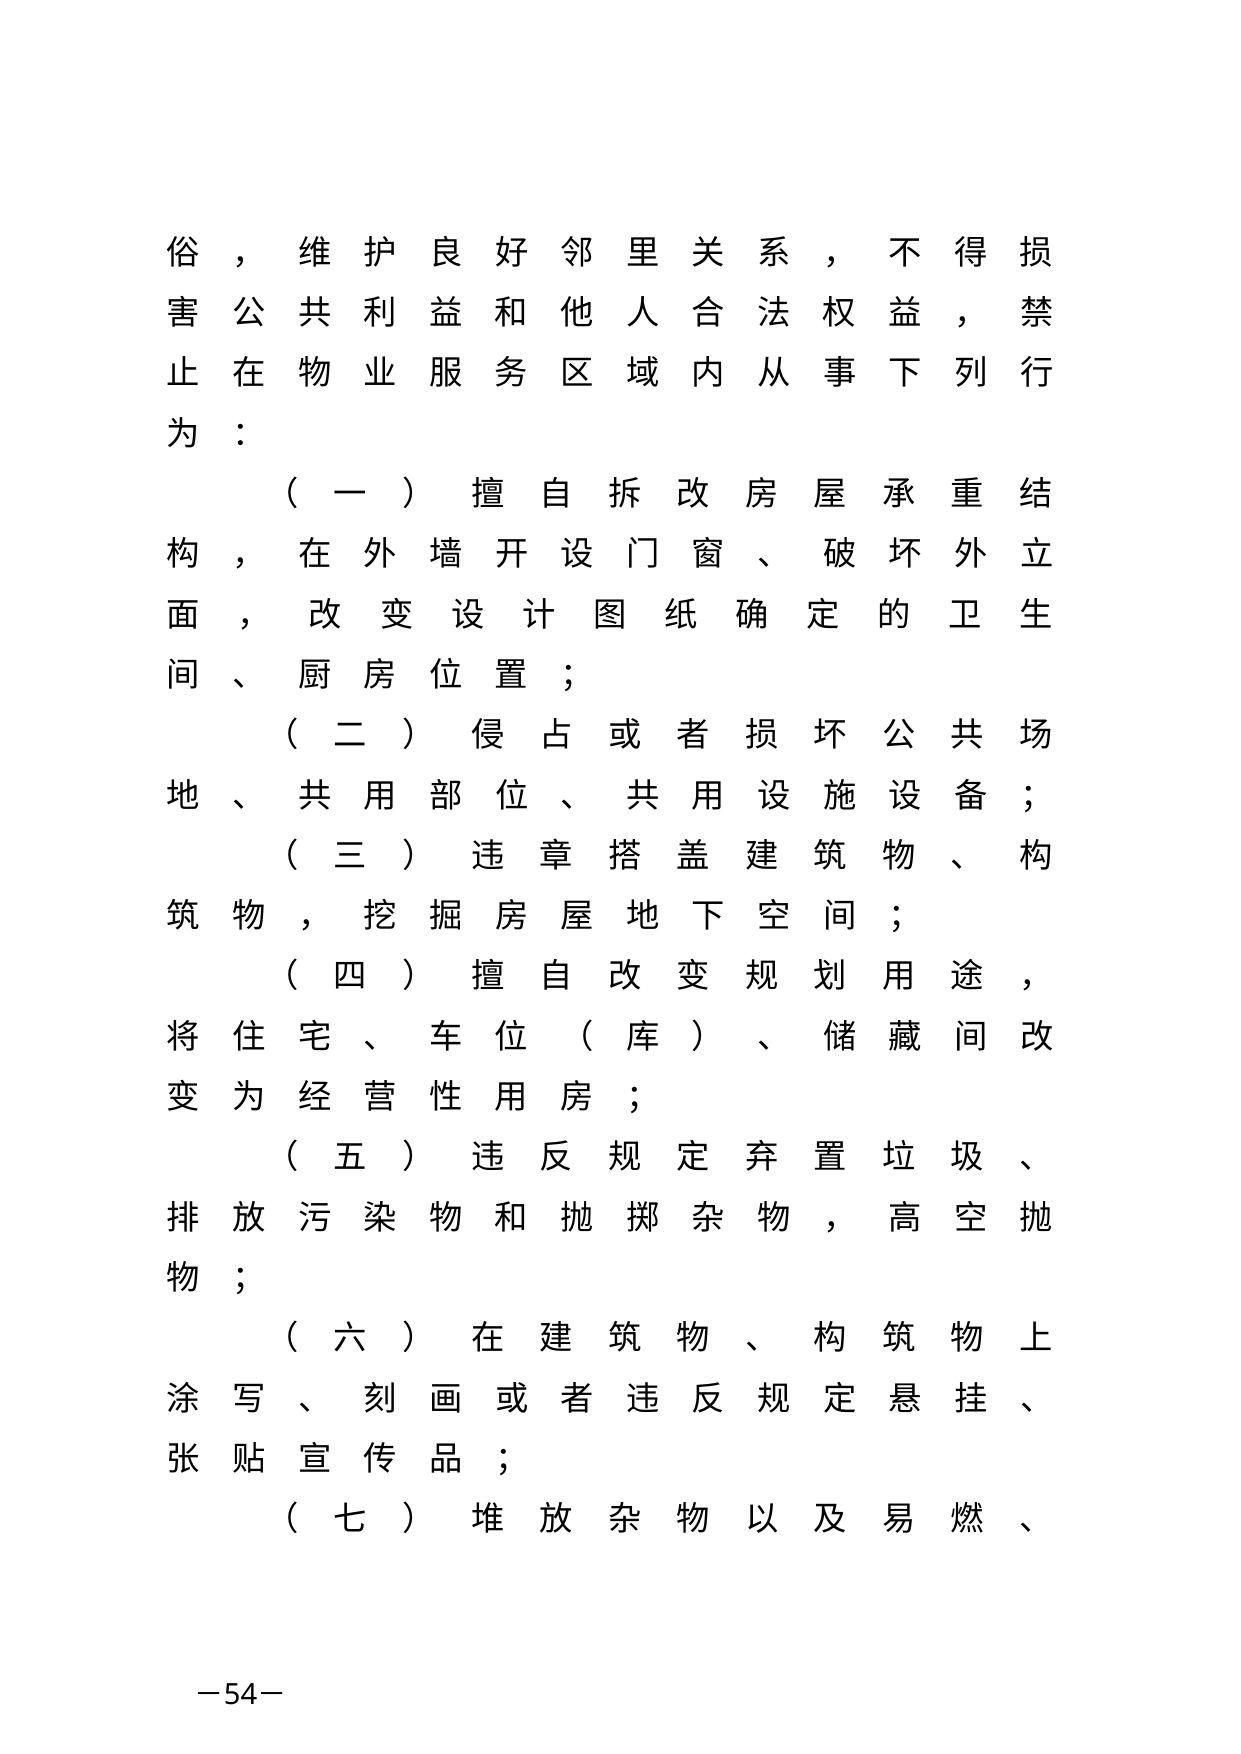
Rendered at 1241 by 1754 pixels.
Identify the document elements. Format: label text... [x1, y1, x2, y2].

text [167, 1486, 1085, 1546]
text （三）违章搭盖建筑物、构筑物，挖掘房屋地下空间； [167, 823, 1085, 943]
text （一）擅自拆改房屋承重结构，在外墙开设门窗、破坏外立面，改变设计图纸确定的卫生间、厨房位置； [167, 461, 1085, 702]
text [167, 219, 1085, 461]
text （四）擅自改变规划用途，将住宅、车位（库）、储藏间改变为经营性用房； [167, 943, 1085, 1124]
text （六）在建筑物、构筑物上涂写、刻画或者违反规定悬挂、张贴宣传品； [167, 1305, 1085, 1486]
text （二）侵占或者损坏公共场地、共用部位、共用设施设备； [167, 702, 1085, 823]
text （五）违反规定弃置垃圾、排放污染物和抛掷杂物，高空抛物； [167, 1124, 1085, 1305]
